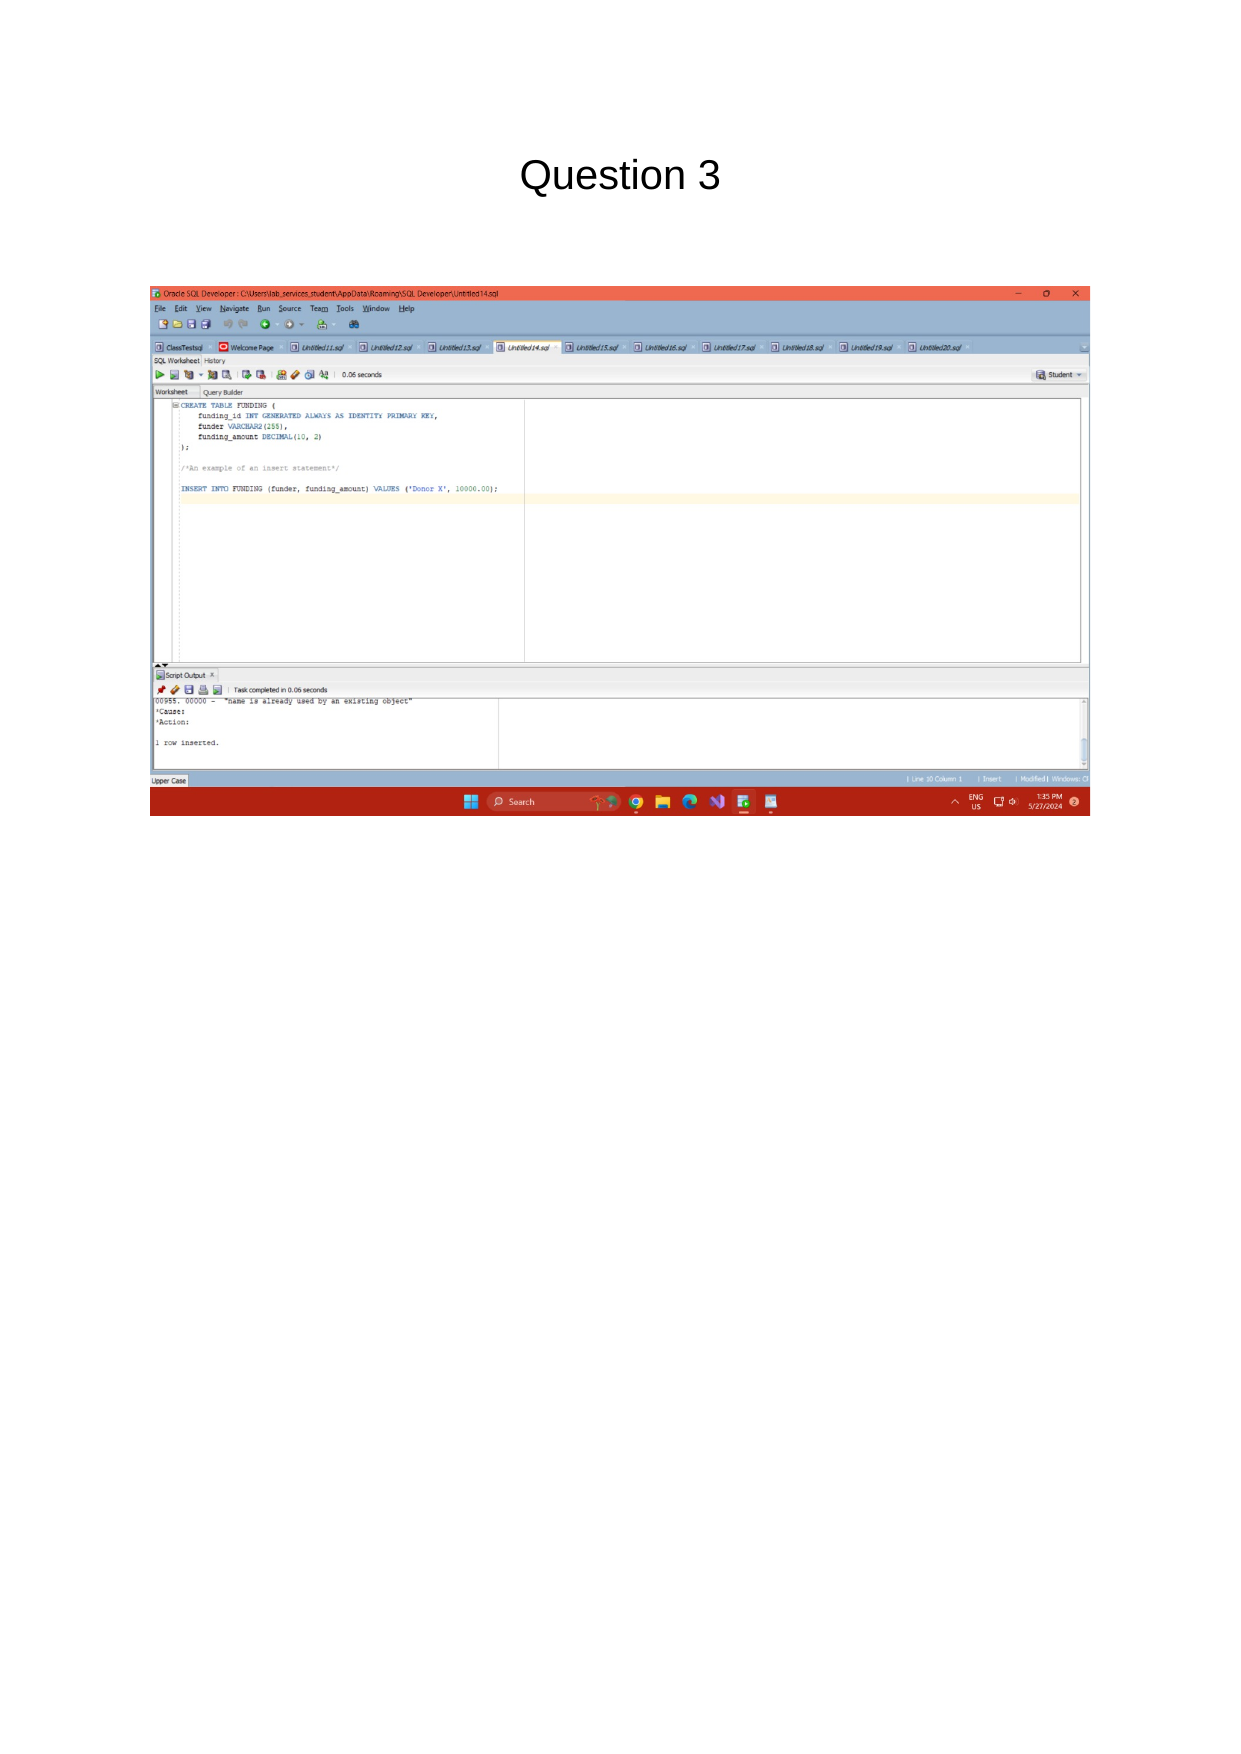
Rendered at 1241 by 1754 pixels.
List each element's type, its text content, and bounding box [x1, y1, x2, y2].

text Question 3 [150, 150, 1090, 198]
picture [150, 286, 1091, 816]
